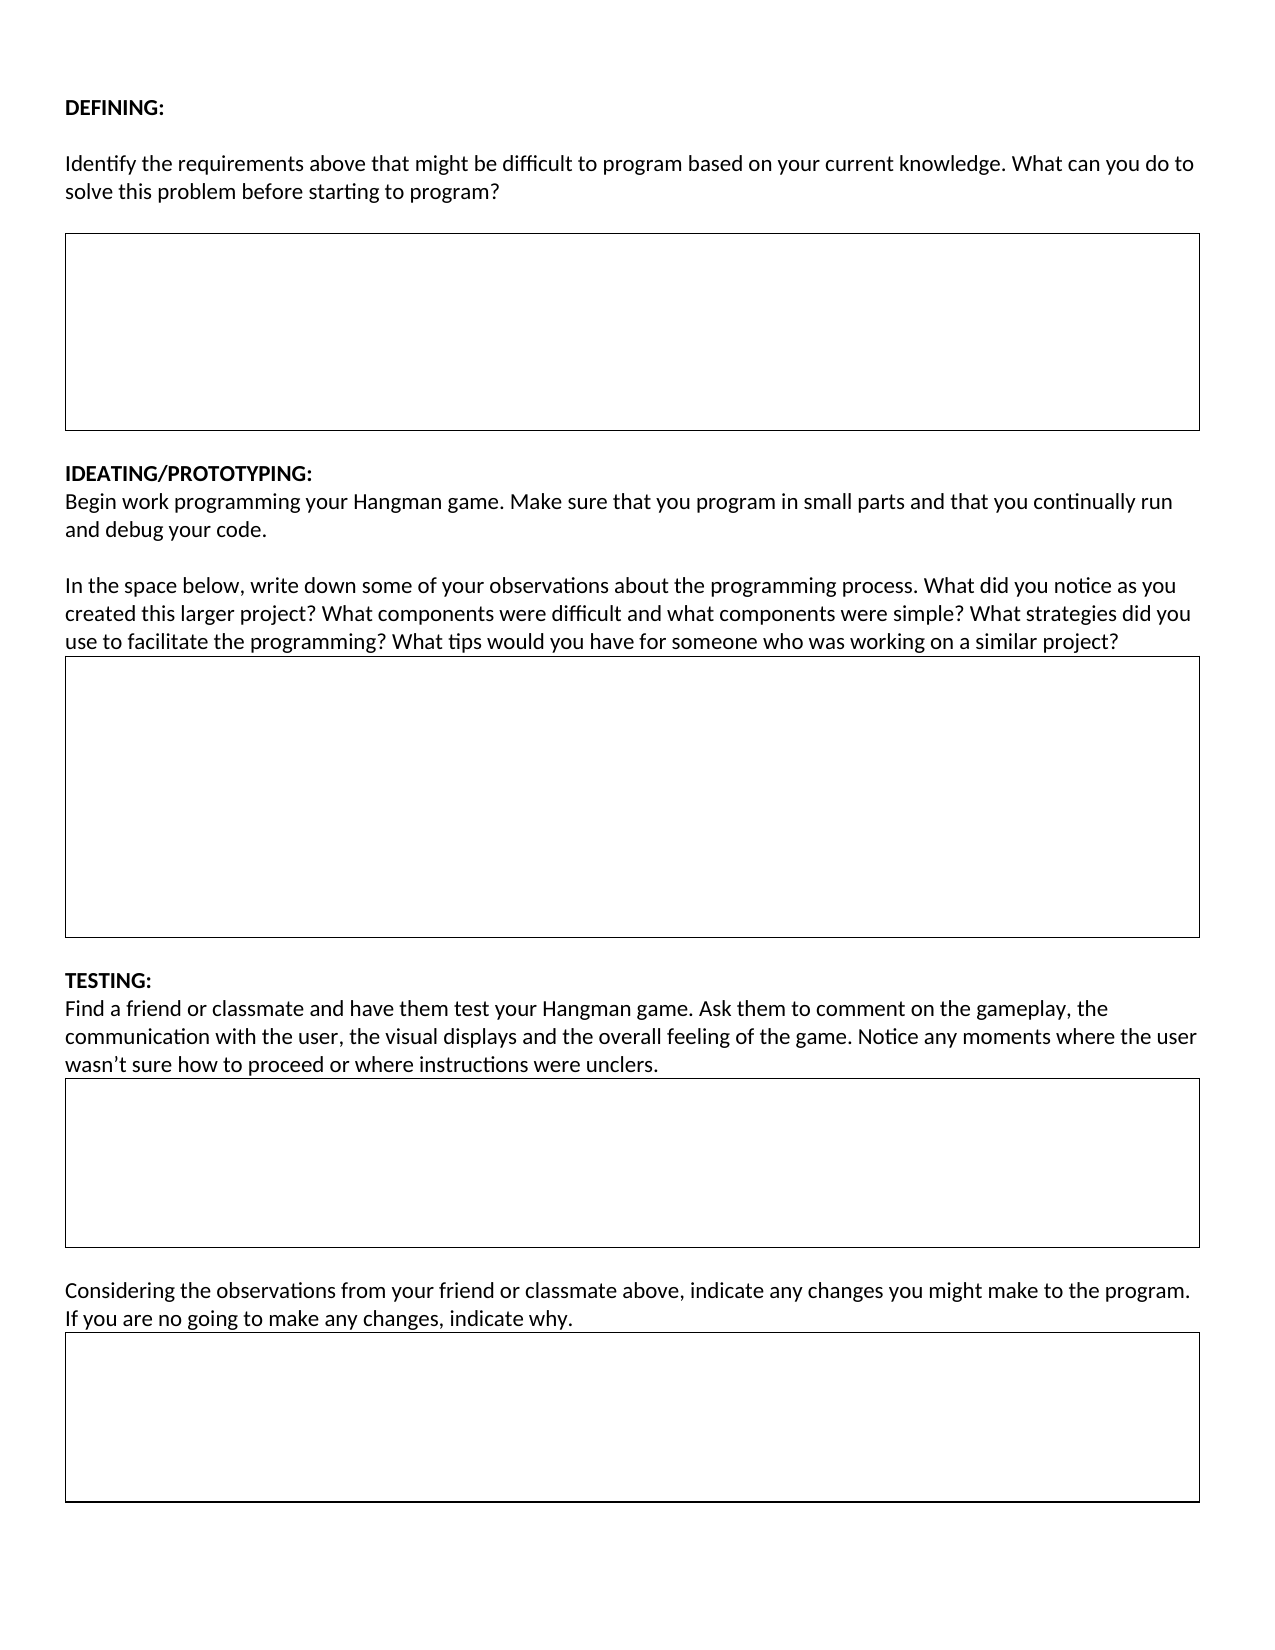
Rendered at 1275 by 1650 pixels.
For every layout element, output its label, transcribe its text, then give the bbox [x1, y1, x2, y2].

text Considering the observations from your friend or classmate above, indicate any changes you might make to the program. If you are no going to make any changes, indicate why. [65, 1276, 1200, 1332]
table_header [66, 1079, 1199, 1247]
text Begin work programming your Hangman game. Make sure that you program in small parts and that you continually run and debug your code. [65, 487, 1200, 543]
table_header [66, 657, 1199, 937]
text IDEATING/PROTOTYPING: [65, 459, 1200, 487]
table_header [66, 1333, 1199, 1501]
text Identify the requirements above that might be difficult to program based on your current knowledge. What can you do to solve this problem before starting to program? [65, 149, 1200, 205]
text In the space below, write down some of your observations about the programming process. What did you notice as you created this larger project? What components were difficult and what components were simple? What strategies did you use to facilitate the programming? What tips would you have for someone who was working on a similar project? [65, 571, 1200, 656]
text TESTING: [65, 966, 1200, 994]
table_header [66, 234, 1199, 430]
text Find a friend or classmate and have them test your Hangman game. Ask them to comment on the gameplay, the communication with the user, the visual displays and the overall feeling of the game. Notice any moments where the user wasn’t sure how to proceed or where instructions were unclers. [65, 994, 1200, 1078]
text DEFINING: [65, 93, 1200, 121]
